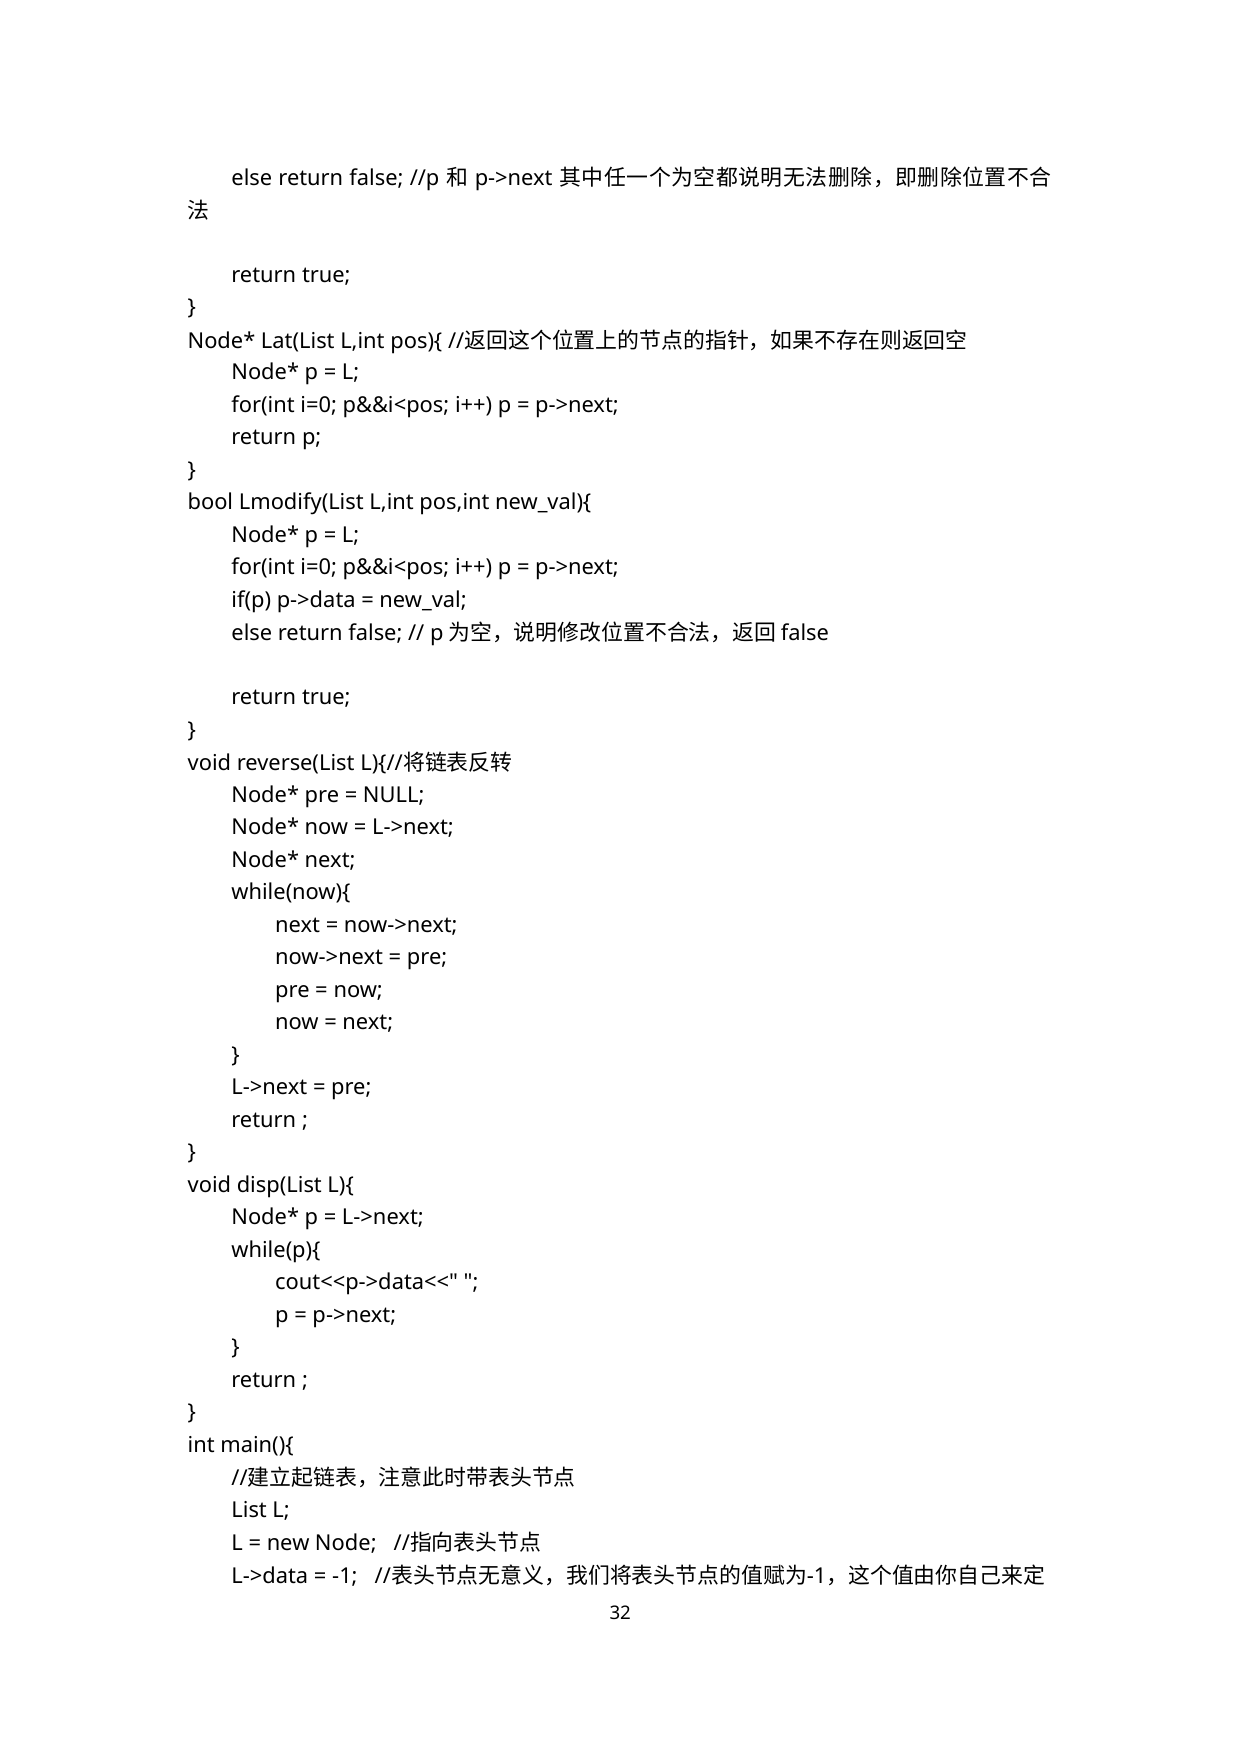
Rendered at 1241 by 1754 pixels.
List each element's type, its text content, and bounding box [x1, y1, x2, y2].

text else return false; //p 和 p->next 其中任一个为空都说明无法删除，即删除位置不合法 [187, 160, 1053, 225]
text while(p){ [187, 1232, 1053, 1265]
text } [187, 1395, 1053, 1427]
text } [187, 290, 1053, 322]
text void reverse(List L){//将链表反转 [187, 745, 1053, 777]
text while(now){ [187, 875, 1053, 907]
text now->next = pre; [187, 940, 1053, 972]
text } [187, 1037, 1053, 1070]
text void disp(List L){ [187, 1167, 1053, 1200]
text now = next; [187, 1005, 1053, 1037]
text } [187, 1330, 1053, 1362]
text return ; [187, 1362, 1053, 1395]
text for(int i=0; p&&i<pos; i++) p = p->next; [187, 387, 1053, 420]
text Node* p = L; [187, 355, 1053, 387]
text Node* Lat(List L,int pos){ //返回这个位置上的节点的指针，如果不存在则返回空 [187, 322, 1053, 355]
text bool Lmodify(List L,int pos,int new_val){ [187, 485, 1053, 517]
text Node* pre = NULL; [187, 777, 1053, 810]
text Node* now = L->next; [187, 810, 1053, 842]
text } [187, 452, 1053, 485]
text L = new Node; //指向表头节点 [187, 1525, 1053, 1557]
text return true; [187, 257, 1053, 290]
text L->data = -1; //表头节点无意义，我们将表头节点的值赋为-1，这个值由你自己来定 [187, 1557, 1053, 1590]
text return true; [187, 680, 1053, 712]
text for(int i=0; p&&i<pos; i++) p = p->next; [187, 550, 1053, 582]
text L->next = pre; [187, 1070, 1053, 1102]
text List L; [187, 1492, 1053, 1525]
text Node* next; [187, 842, 1053, 875]
text } [187, 1135, 1053, 1167]
text return p; [187, 420, 1053, 452]
text pre = now; [187, 972, 1053, 1005]
text int main(){ [187, 1427, 1053, 1460]
text p = p->next; [187, 1297, 1053, 1330]
text } [187, 712, 1053, 745]
text cout<<p->data<<" "; [187, 1265, 1053, 1297]
text Node* p = L; [187, 517, 1053, 550]
text Node* p = L->next; [187, 1200, 1053, 1232]
text return ; [187, 1102, 1053, 1135]
text else return false; // p为空，说明修改位置不合法，返回false [187, 615, 1053, 647]
text if(p) p->data = new_val; [187, 582, 1053, 615]
text next = now->next; [187, 907, 1053, 940]
text //建立起链表，注意此时带表头节点 [187, 1460, 1053, 1492]
